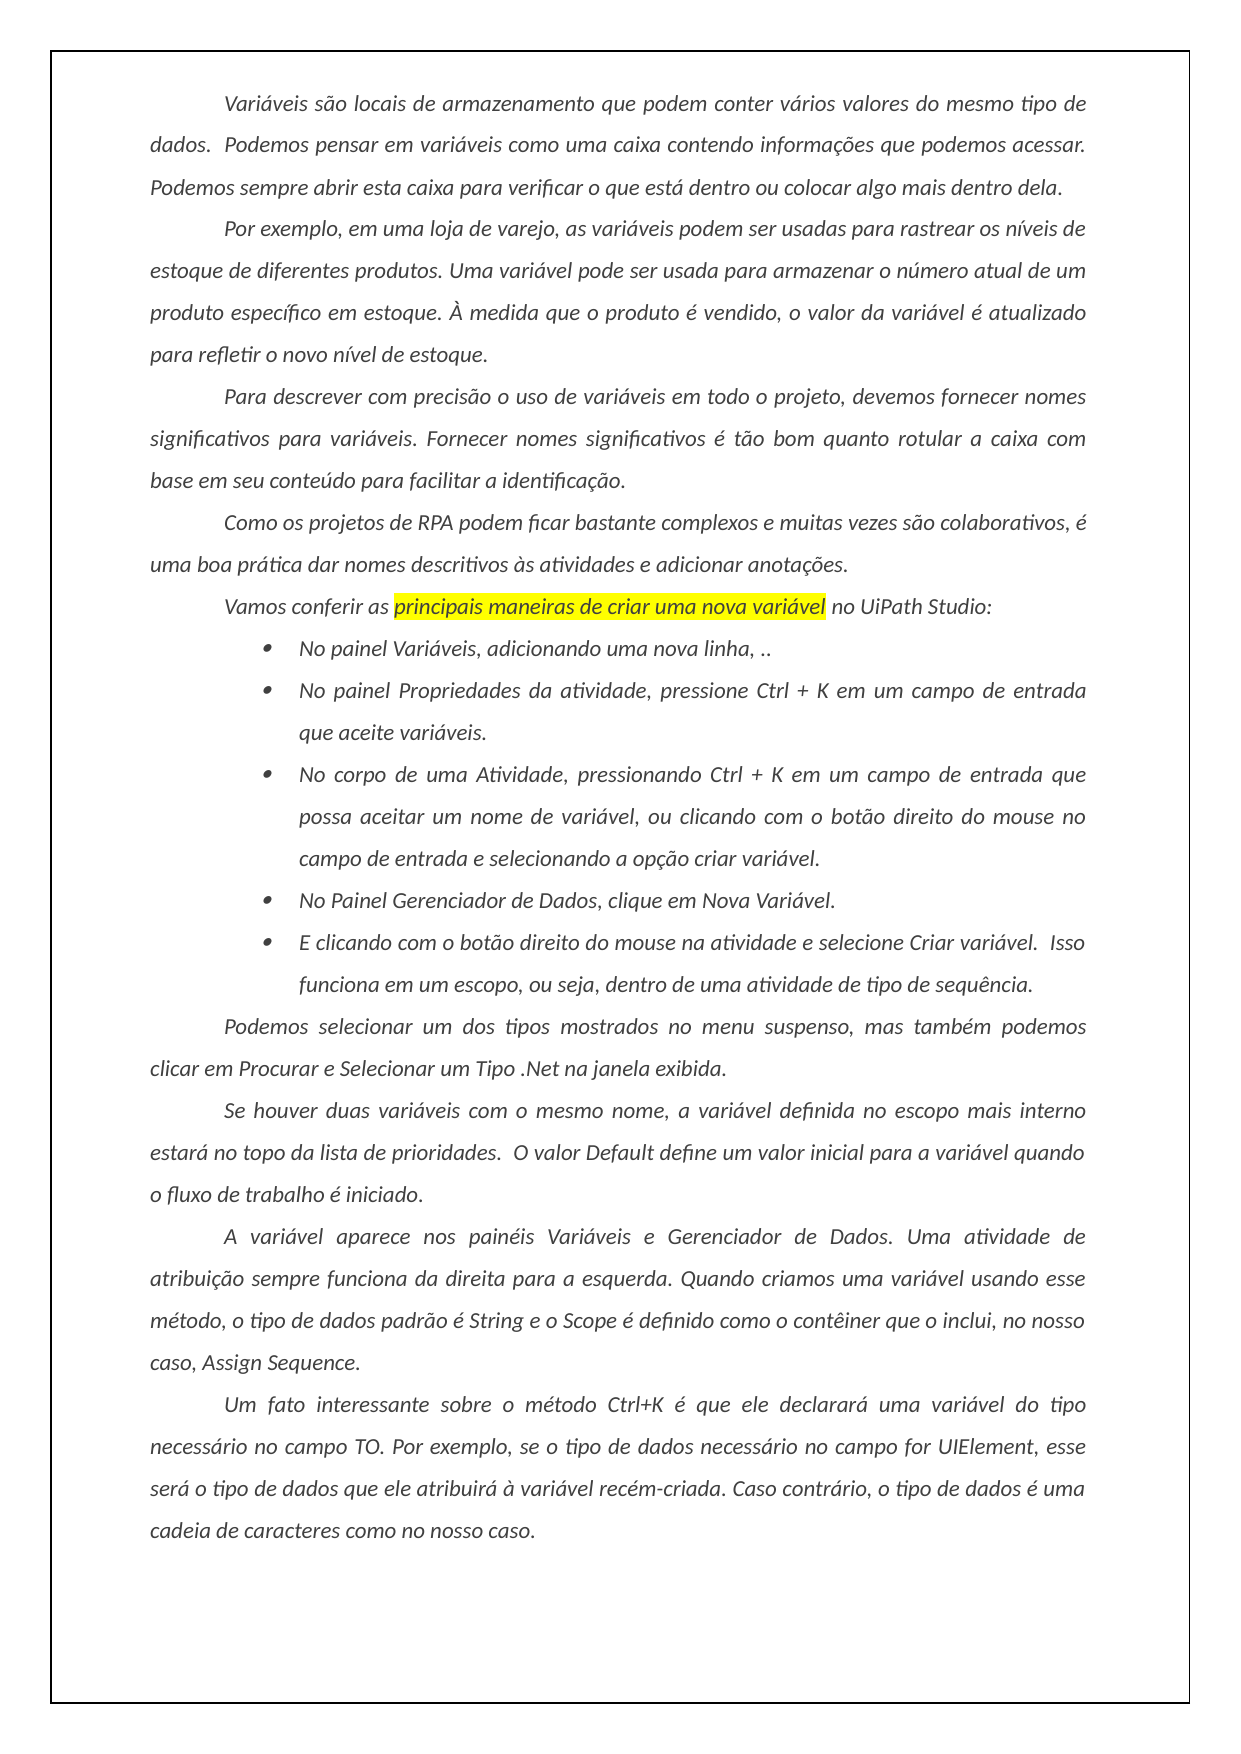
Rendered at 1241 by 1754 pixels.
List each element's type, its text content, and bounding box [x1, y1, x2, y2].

text Podemos selecionar um dos tipos mostrados no menu suspenso, mas também podemos clicar em Procurar e Selecionar um Tipo .Net na janela exibida. [150, 1012, 1090, 1082]
list No painel Variáveis, adicionando uma nova linha, .. [261, 634, 1090, 662]
text Como os projetos de RPA podem ficar bastante complexos e muitas vezes são colaborativos, é uma boa prática dar nomes descritivos às atividades e adicionar anotações. [150, 508, 1090, 578]
list No Painel Gerenciador de Dados, clique em Nova Variável. [261, 886, 1090, 914]
text Por exemplo, em uma loja de varejo, as variáveis podem ser usadas para rastrear os níveis de estoque de diferentes produtos. Uma variável pode ser usada para armazenar o número atual de um produto específico em estoque. À medida que o produto é vendido, o valor da variável é atualizado para refletir o novo nível de estoque. [150, 214, 1090, 368]
list No corpo de uma Atividade, pressionando Ctrl + K em um campo de entrada que possa aceitar um nome de variável, ou clicando com o botão direito do mouse no campo de entrada e selecionando a opção criar variável. [261, 760, 1090, 872]
text A variável aparece nos painéis Variáveis e Gerenciador de Dados. Uma atividade de atribuição sempre funciona da direita para a esquerda. Quando criamos uma variável usando esse método, o tipo de dados padrão é String e o Scope é definido como o contêiner que o inclui, no nosso caso, Assign Sequence. [150, 1222, 1090, 1376]
text Vamos conferir as principais maneiras de criar uma nova variável no UiPath Studio: [150, 592, 1090, 620]
text Um fato interessante sobre o método Ctrl+K é que ele declarará uma variável do tipo necessário no campo TO. Por exemplo, se o tipo de dados necessário no campo for UIElement, esse será o tipo de dados que ele atribuirá à variável recém-criada. Caso contrário, o tipo de dados é uma cadeia de caracteres como no nosso caso. [150, 1390, 1090, 1544]
text Se houver duas variáveis com o mesmo nome, a variável definida no escopo mais interno estará no topo da lista de prioridades. O valor Default define um valor inicial para a variável quando o fluxo de trabalho é iniciado. [150, 1096, 1090, 1208]
list E clicando com o botão direito do mouse na atividade e selecione Criar variável. Isso funciona em um escopo, ou seja, dentro de uma atividade de tipo de sequência. [261, 928, 1090, 998]
text Para descrever com precisão o uso de variáveis em todo o projeto, devemos fornecer nomes significativos para variáveis. Fornecer nomes significativos é tão bom quanto rotular a caixa com base em seu conteúdo para facilitar a identificação. [150, 382, 1090, 494]
list No painel Propriedades da atividade, pressione Ctrl + K em um campo de entrada que aceite variáveis. [261, 676, 1090, 746]
text Variáveis são locais de armazenamento que podem conter vários valores do mesmo tipo de dados. Podemos pensar em variáveis como uma caixa contendo informações que podemos acessar. Podemos sempre abrir esta caixa para verificar o que está dentro ou colocar algo mais dentro dela. [150, 89, 1090, 201]
